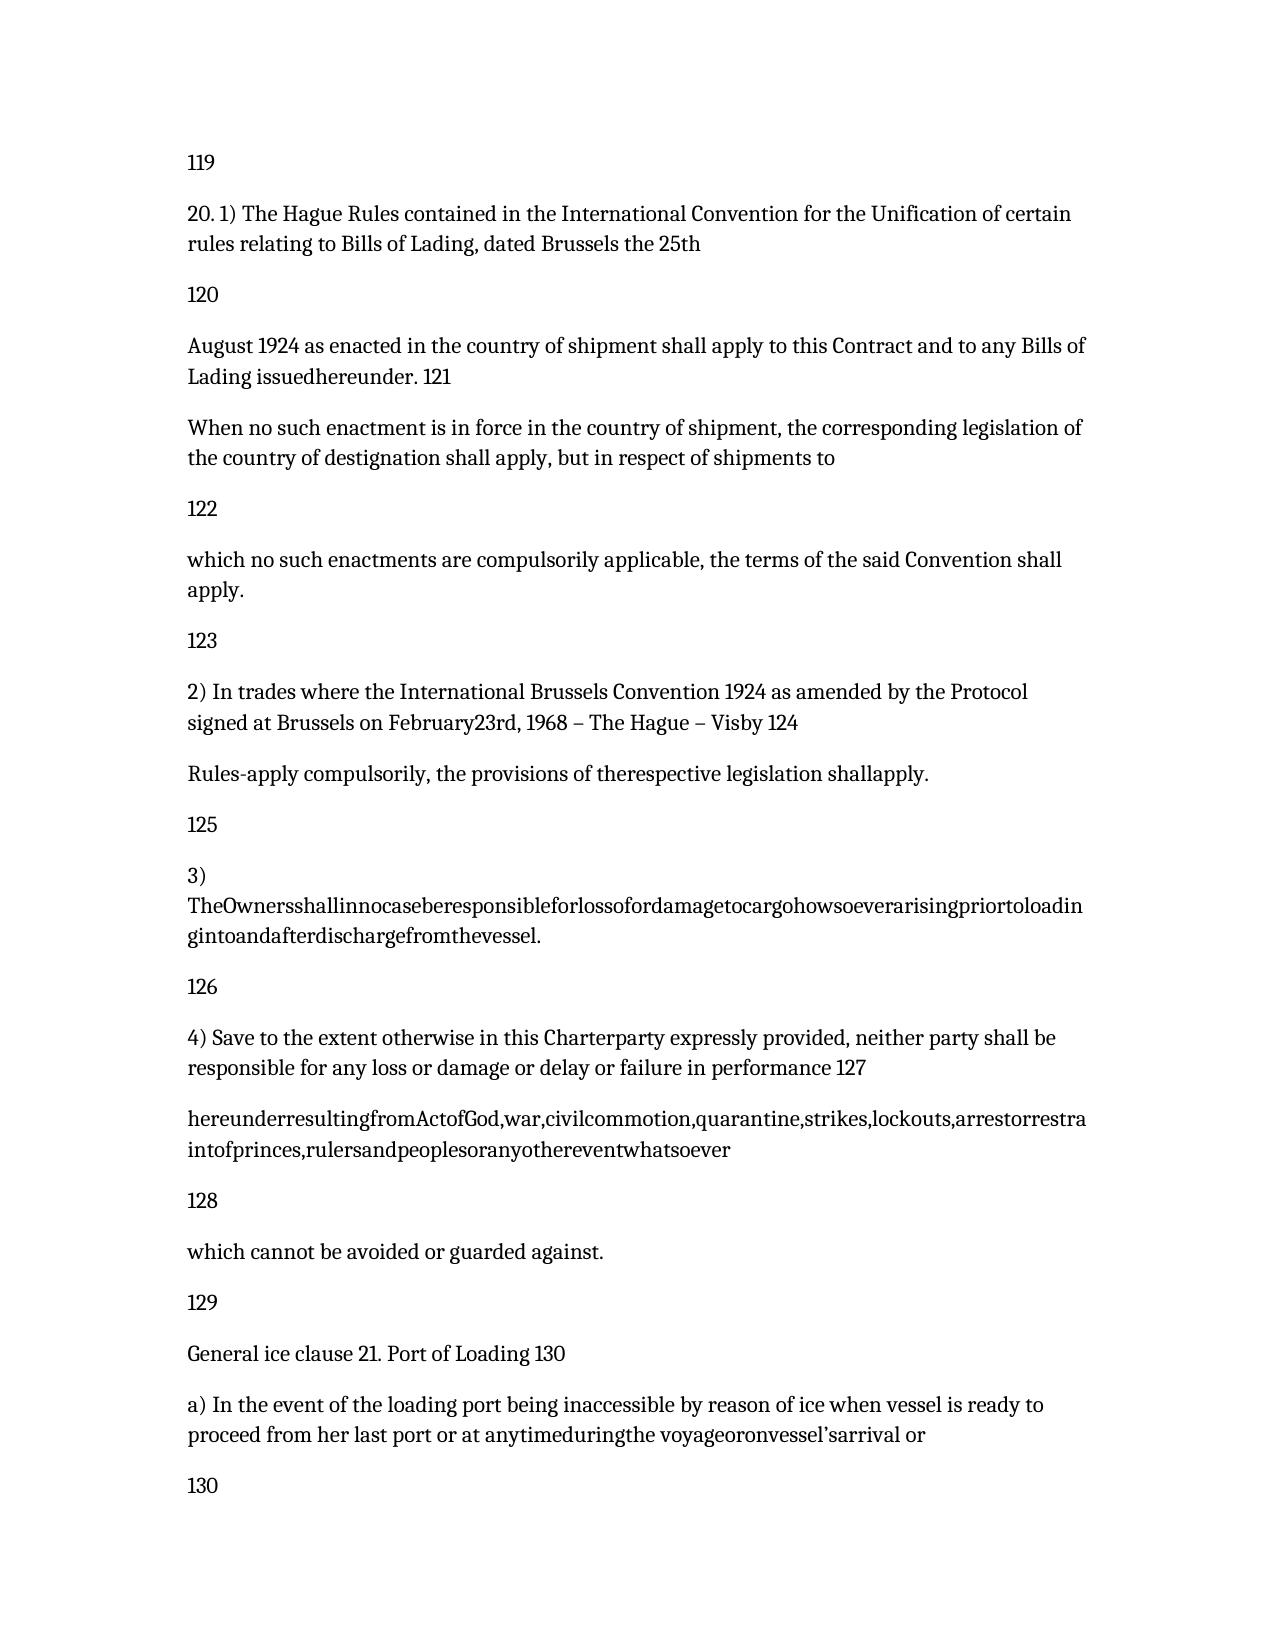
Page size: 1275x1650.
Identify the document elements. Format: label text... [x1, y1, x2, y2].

text 2) In trades where the International Brussels Convention 1924 as amended by the Protocol signed at Brussels on February23rd, 1968 – The Hague – Visby 124 [187, 679, 1087, 736]
text 122 [187, 496, 1087, 522]
text which no such enactments are compulsorily applicable, the terms of the said Convention shall apply. [187, 547, 1087, 603]
text 128 [187, 1187, 1087, 1214]
text 123 [187, 628, 1087, 654]
text When no such enactment is in force in the country of shipment, the corresponding legislation of the country of destignation shall apply, but in respect of shipments to [187, 414, 1087, 471]
text 20. 1) The Hague Rules contained in the International Convention for the Unification of certain rules relating to Bills of Lading, dated Brussels the 25th [187, 201, 1087, 258]
text 125 [187, 811, 1087, 838]
text 129 [187, 1289, 1087, 1316]
text which cannot be avoided or guarded against. [187, 1238, 1087, 1265]
text hereunderresultingfromActofGod,war,civilcommotion,quarantine,strikes,lockouts,arrestorrestraintofprinces,rulersandpeoplesoranyothereventwhatsoever [187, 1106, 1087, 1163]
text August 1924 as enacted in the country of shipment shall apply to this Contract and to any Bills of Lading issuedhereunder. 121 [187, 333, 1087, 390]
text 126 [187, 974, 1087, 1000]
text 120 [187, 282, 1087, 309]
text 3) TheOwnersshallinnocaseberesponsibleforlossofordamagetocargohowsoeverarisingpriortoloadingintoandafterdischargefromthevessel. [187, 862, 1087, 949]
text a) In the event of the loading port being inaccessible by reason of ice when vessel is ready to proceed from her last port or at anytimeduringthe voyageoronvessel’sarrival or [187, 1392, 1087, 1448]
text General ice clause 21. Port of Loading 130 [187, 1341, 1087, 1367]
text Rules-apply compulsorily, the provisions of therespective legislation shallapply. [187, 760, 1087, 787]
text 119 [187, 150, 1087, 176]
text 4) Save to the extent otherwise in this Charterparty expressly provided, neither party shall be responsible for any loss or damage or delay or failure in performance 127 [187, 1025, 1087, 1082]
text 130 [187, 1473, 1087, 1499]
